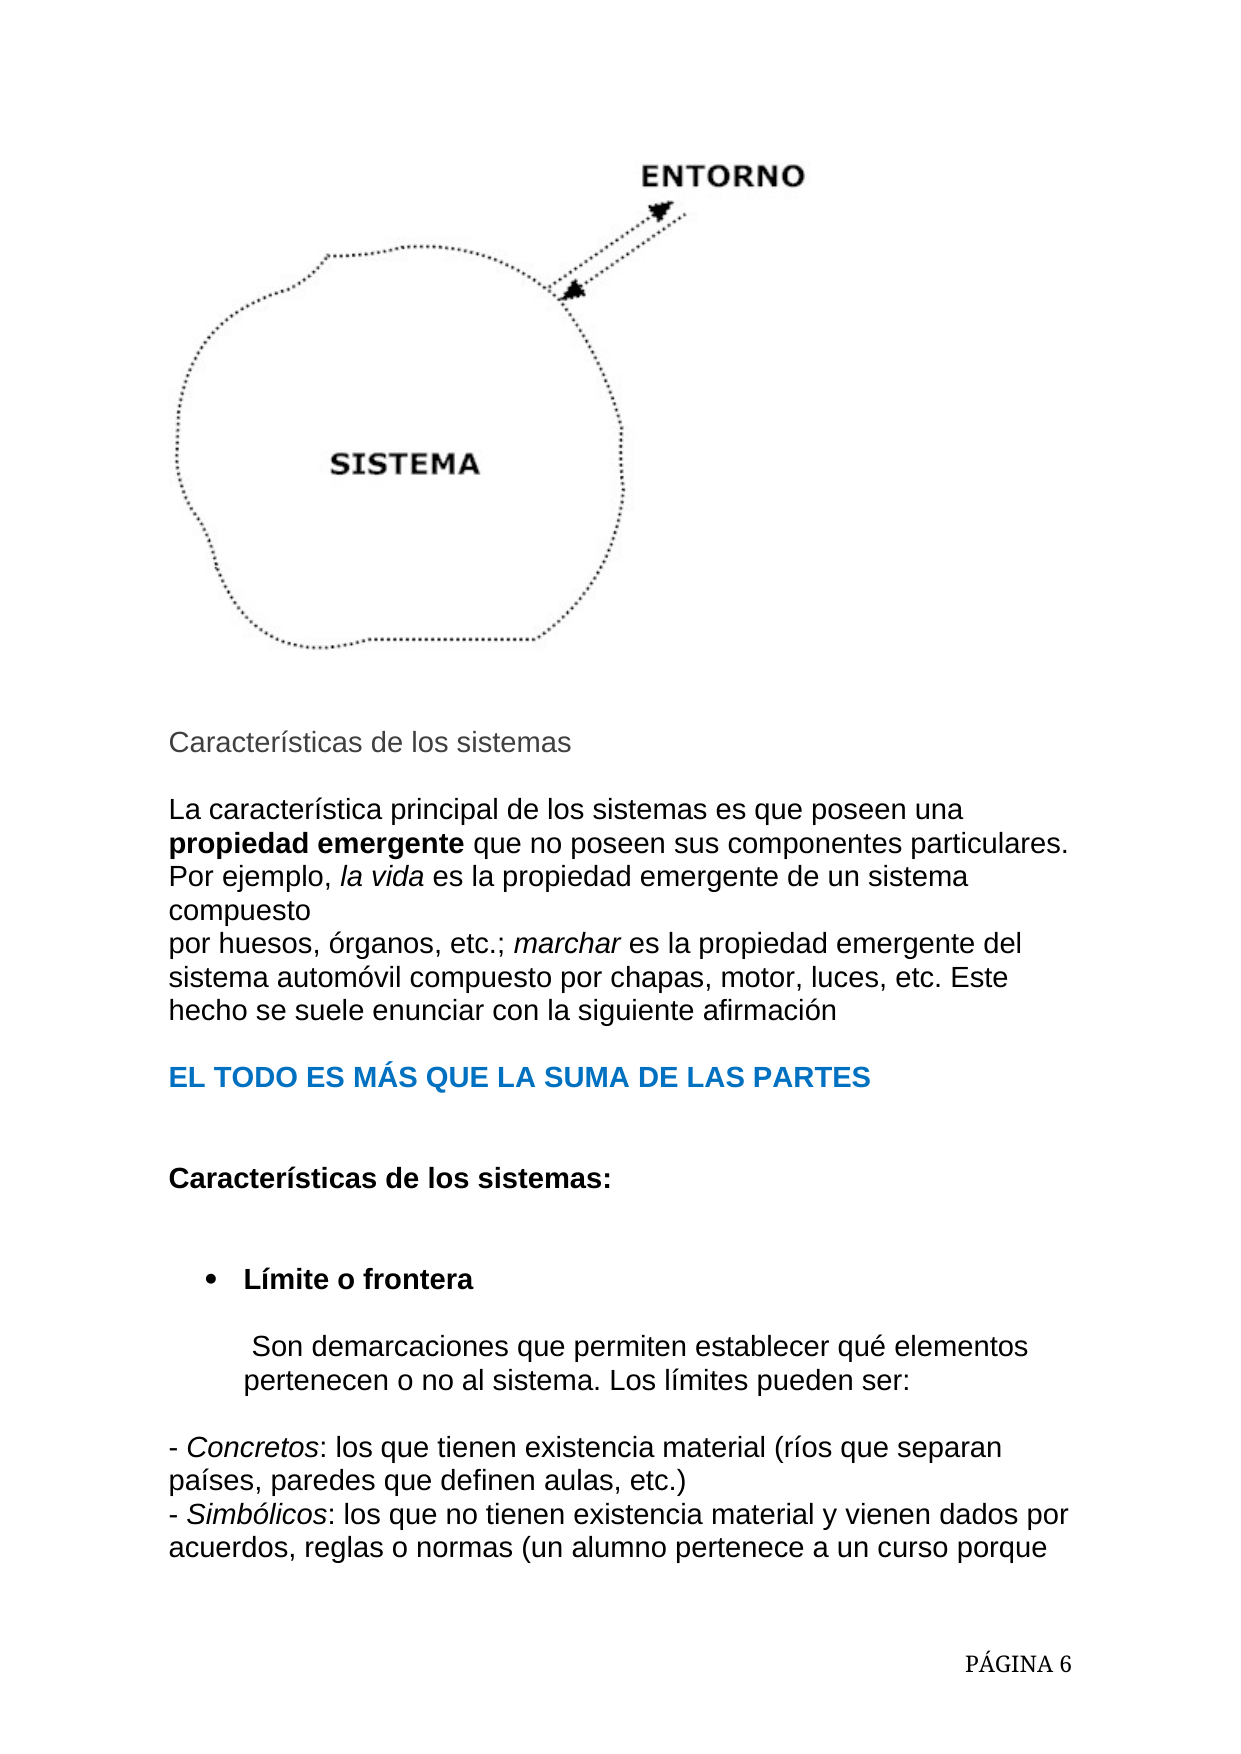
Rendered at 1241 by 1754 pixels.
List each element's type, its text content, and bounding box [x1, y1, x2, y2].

text - Concretos: los que tienen existencia material (ríos que separan países, paredes que definen aulas, etc.) [168, 1430, 1072, 1497]
text La característica principal de los sistemas es que poseen una propiedad emergente que no poseen sus componentes particulares. Por ejemplo, la vida es la propiedad emergente de un sistema compuesto [168, 792, 1072, 926]
list Límite o frontera [206, 1262, 1072, 1296]
text por huesos, órganos, etc.; marchar es la propiedad emergente del sistema automóvil compuesto por chapas, motor, luces, etc. Este hecho se suele enunciar con la siguiente afirmación [168, 926, 1072, 1027]
text EL TODO ES MÁS QUE LA SUMA DE LAS PARTES [168, 1061, 1072, 1094]
text Características de los sistemas: [168, 1161, 1072, 1195]
text Características de los sistemas [168, 725, 1072, 759]
list Son demarcaciones que permiten establecer qué elementos pertenecen o no al sistema. Los límites pueden ser: [243, 1329, 1072, 1396]
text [168, 1497, 1072, 1564]
